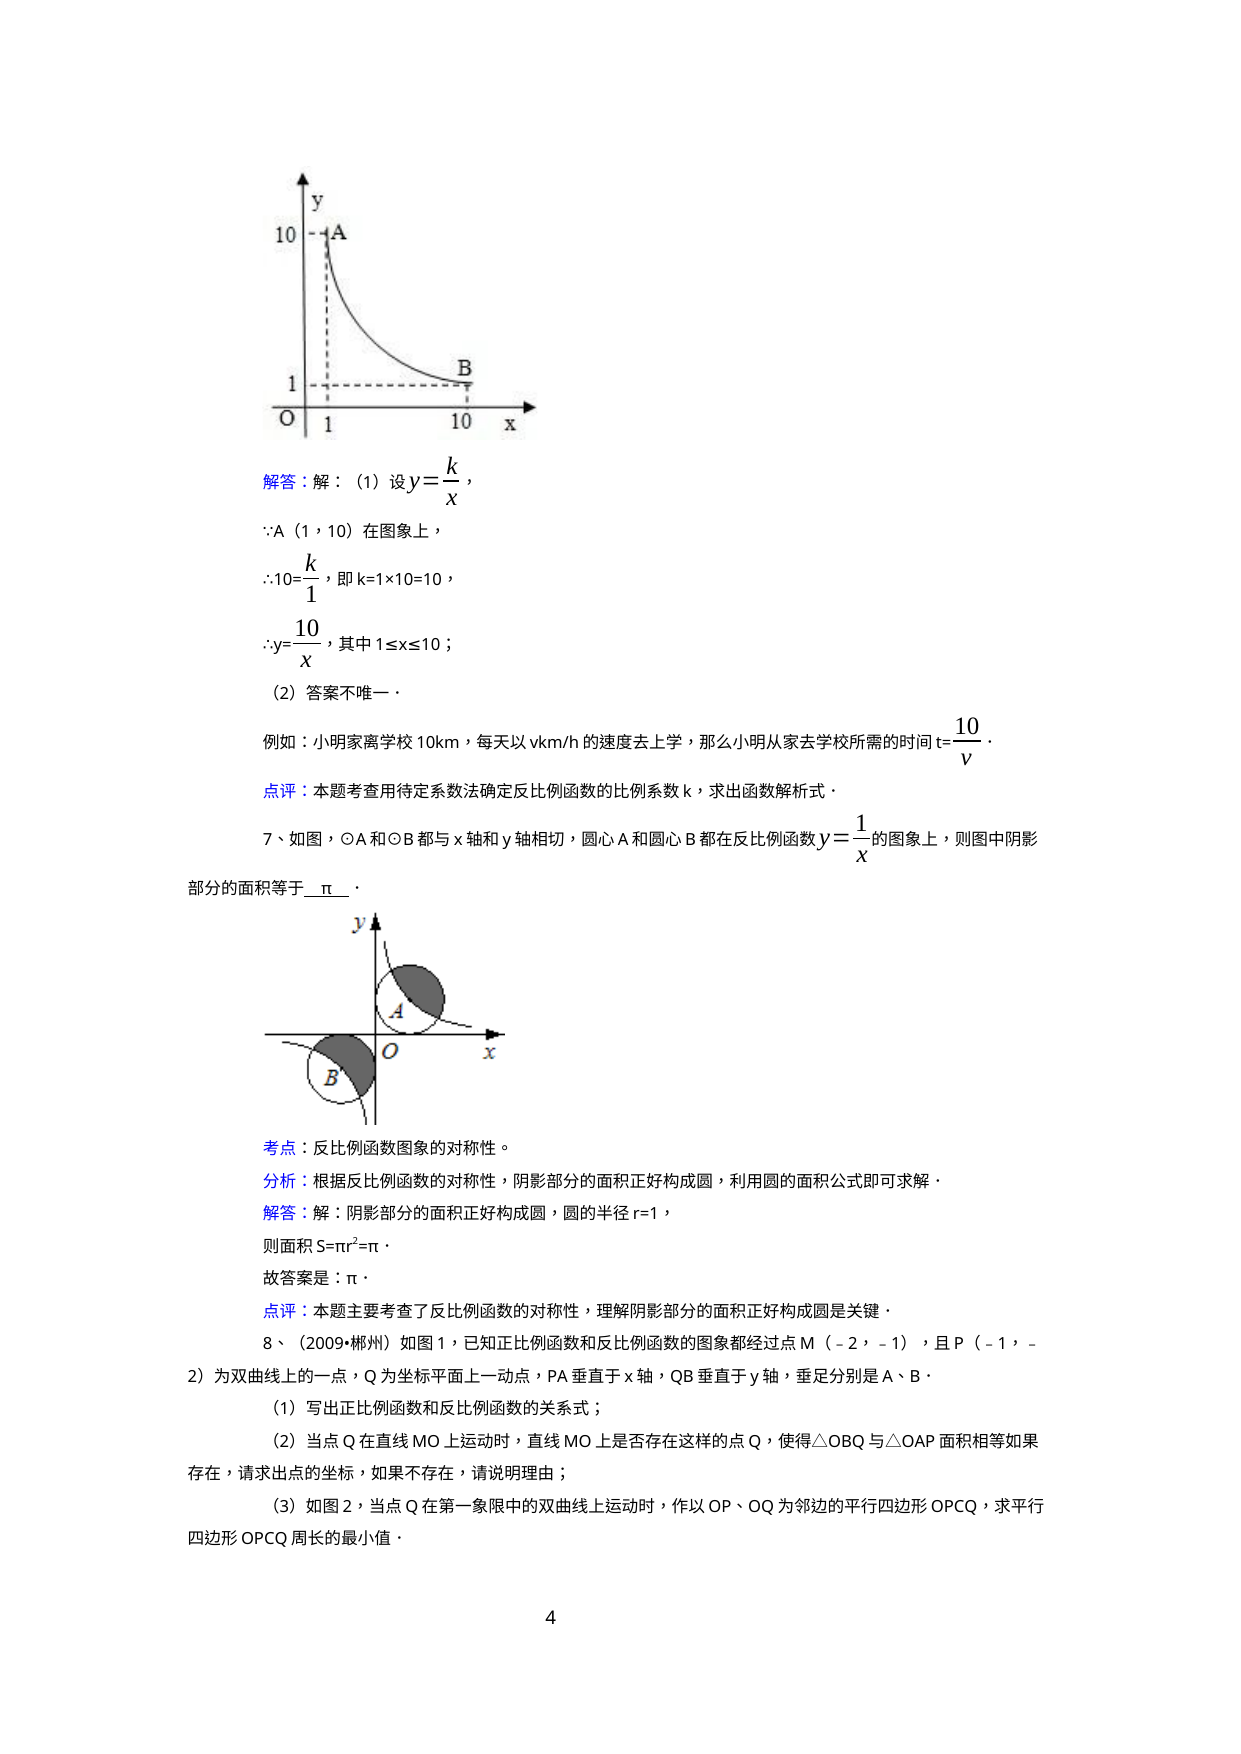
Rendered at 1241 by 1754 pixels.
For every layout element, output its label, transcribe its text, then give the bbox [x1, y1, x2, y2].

text 考点：反比例函数图象的对称性。 [187, 1132, 1053, 1164]
text （2）答案不唯一． [187, 677, 1053, 709]
text （1）写出正比例函数和反比例函数的关系式； [187, 1392, 1053, 1424]
text 故答案是：π． [187, 1262, 1053, 1294]
text ∵A（1，10）在图象上， [187, 514, 1053, 547]
text 分析：根据反比例函数的对称性，阴影部分的面积正好构成圆，利用圆的面积公式即可求解． [187, 1164, 1053, 1197]
text ∴10=，即k=1×10=10， [187, 547, 1053, 612]
text 8、（2009•郴州）如图1，已知正比例函数和反比例函数的图象都经过点M（﹣2，﹣1），且P（﹣1，﹣2）为双曲线上的一点，Q为坐标平面上一动点，PA垂直于x轴，QB垂直于y轴，垂足分别是A、B． [187, 1327, 1053, 1392]
text 解答：解：（1）设， [187, 449, 1053, 514]
text 解答：解：阴影部分的面积正好构成圆，圆的半径r=1， [187, 1197, 1053, 1229]
text （3）如图2，当点Q在第一象限中的双曲线上运动时，作以OP、OQ为邻边的平行四边形OPCQ，求平行四边形OPCQ周长的最小值． [187, 1489, 1053, 1554]
text 7、如图，⊙A和⊙B都与x轴和y轴相切，圆心A和圆心B都在反比例函数的图象上，则图中阴影部分的面积等于 π ． [187, 807, 1053, 904]
picture [262, 166, 538, 440]
text 例如：小明家离学校10km，每天以vkm/h的速度去上学，那么小明从家去学校所需的时间t=． [187, 709, 1053, 774]
text （2）当点Q在直线MO上运动时，直线MO上是否存在这样的点Q，使得△OBQ与△OAP面积相等如果存在，请求出点的坐标，如果不存在，请说明理由； [187, 1424, 1053, 1489]
text 点评：本题主要考查了反比例函数的对称性，理解阴影部分的面积正好构成圆是关键． [187, 1294, 1053, 1327]
text 则面积S=πr2=π． [187, 1229, 1053, 1262]
text ∴y=，其中1≤x≤10； [187, 612, 1053, 677]
text 点评：本题考查用待定系数法确定反比例函数的比例系数k，求出函数解析式． [187, 774, 1053, 807]
picture [262, 911, 505, 1125]
